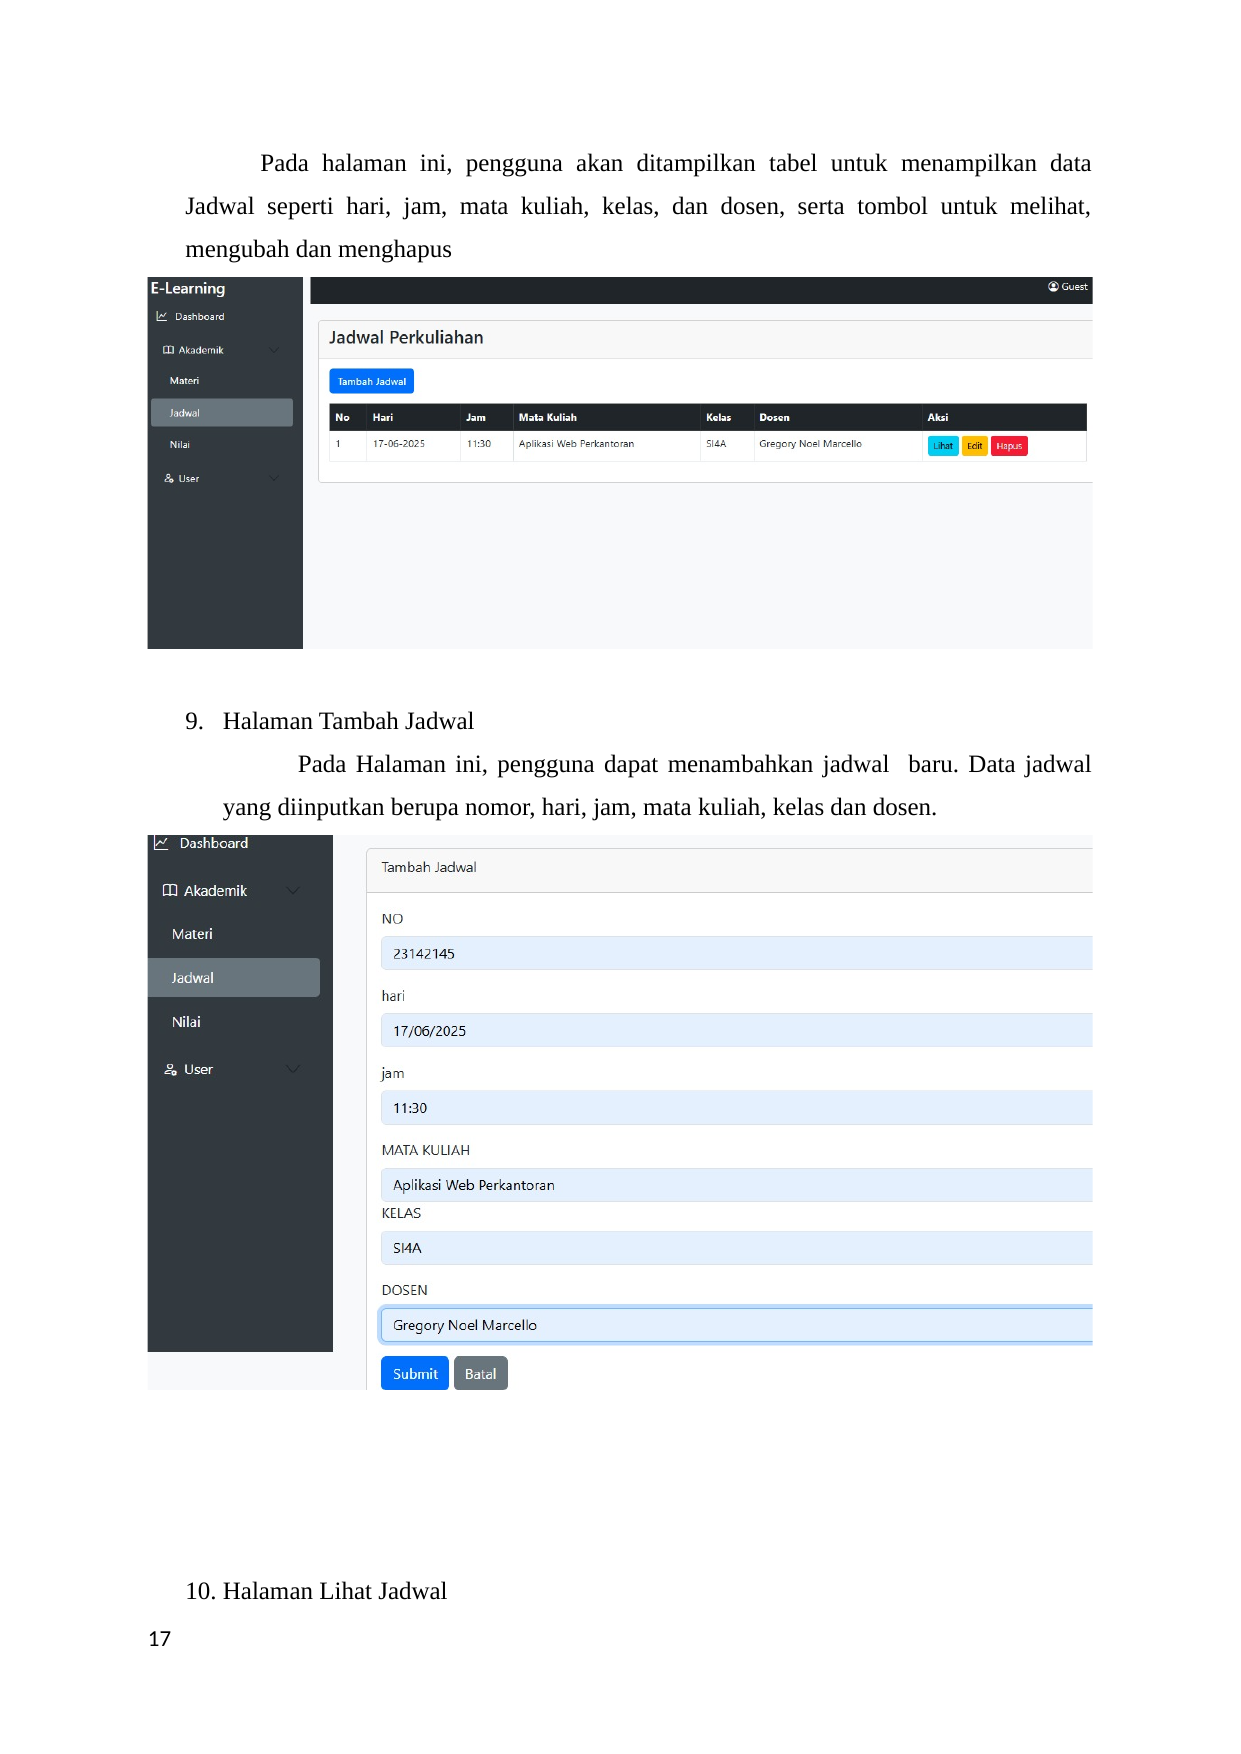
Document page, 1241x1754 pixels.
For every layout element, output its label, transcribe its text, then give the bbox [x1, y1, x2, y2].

text Pada halaman ini, pengguna akan ditampilkan tabel untuk menampilkan data Jadwal seperti hari, jam, mata kuliah, kelas, dan dosen, serta tombol untuk melihat, mengubah dan menghapus [185, 148, 1092, 263]
picture [147, 835, 1093, 1390]
list Halaman Tambah Jadwal [185, 706, 1092, 734]
list Halaman Lihat Jadwal [185, 1576, 1092, 1605]
picture [147, 277, 1093, 649]
text Pada Halaman ini, pengguna dapat menambahkan jadwal baru. Data jadwal yang diinputkan berupa nomor, hari, jam, mata kuliah, kelas dan dosen. [223, 749, 1092, 821]
